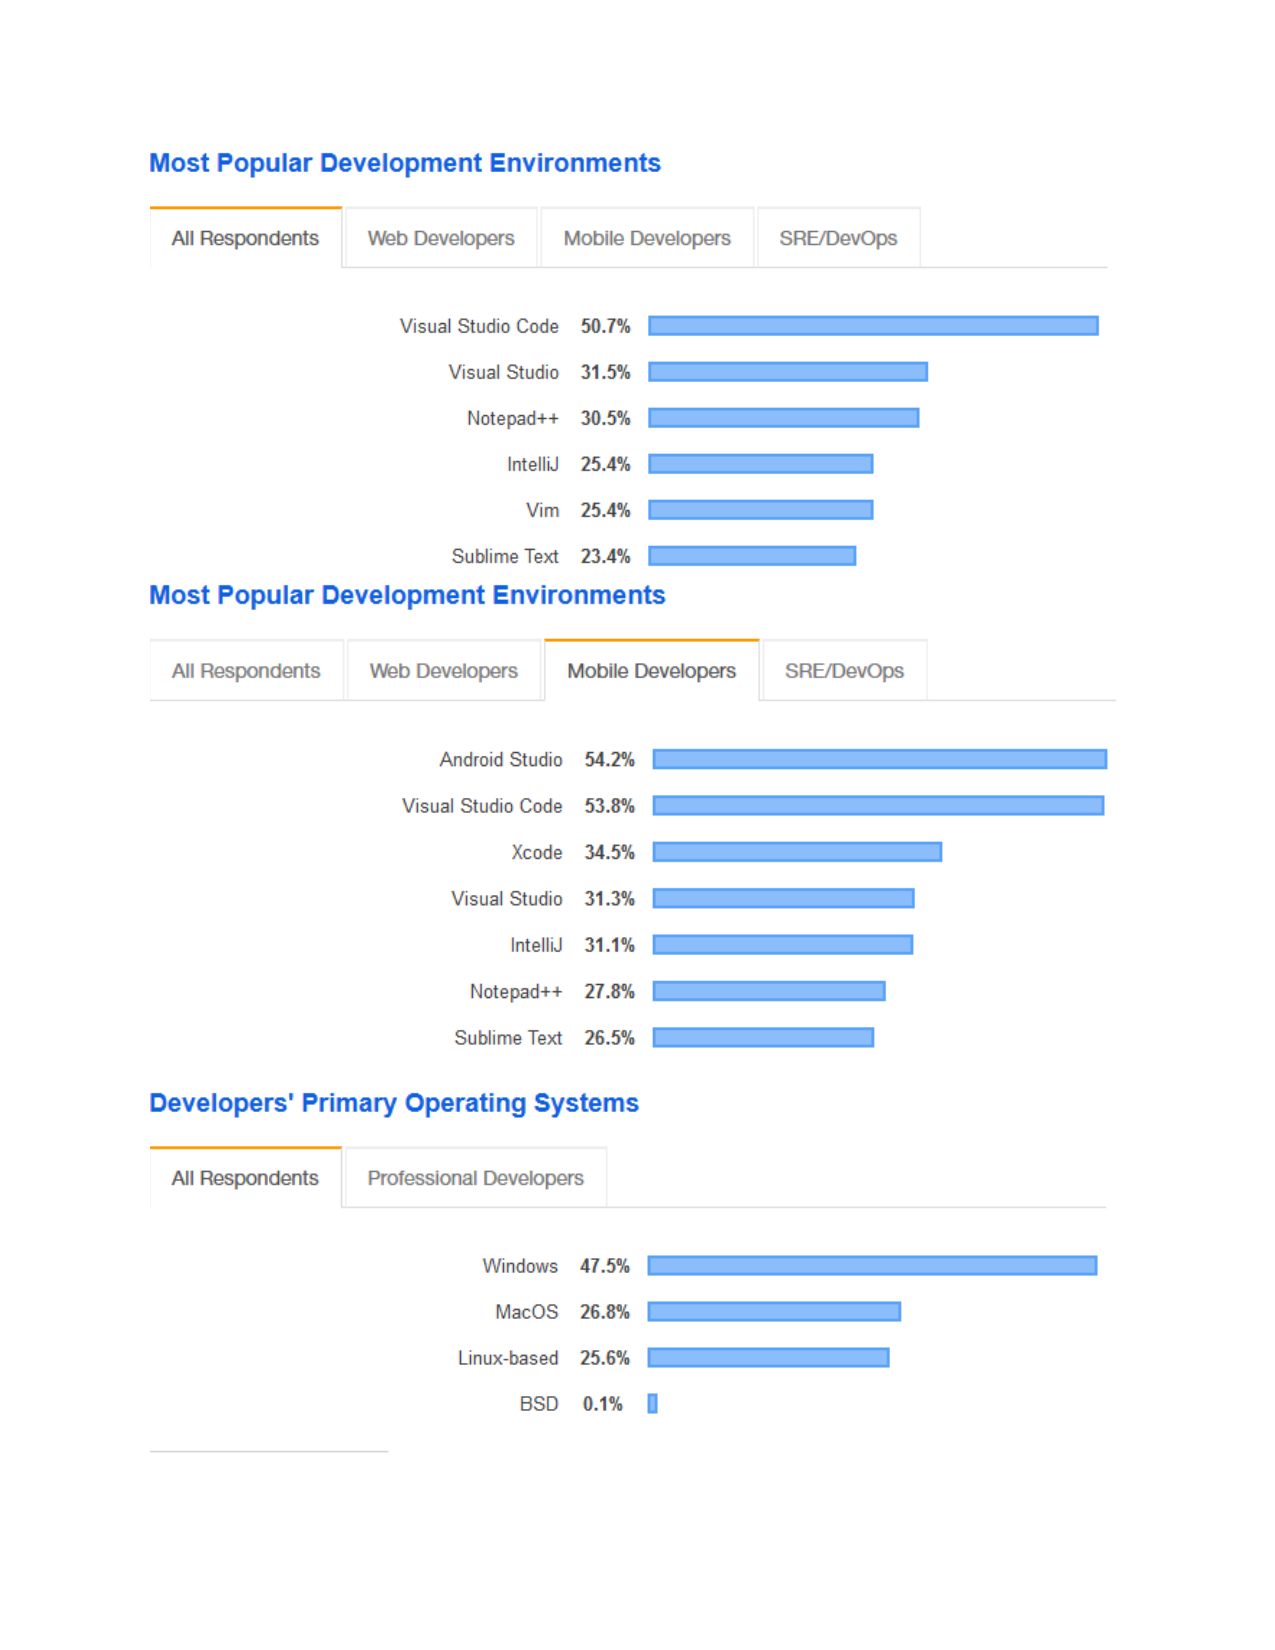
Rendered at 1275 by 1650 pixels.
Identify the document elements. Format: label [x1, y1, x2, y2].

picture [150, 1089, 1125, 1454]
picture [150, 581, 1125, 1055]
picture [150, 150, 1125, 569]
